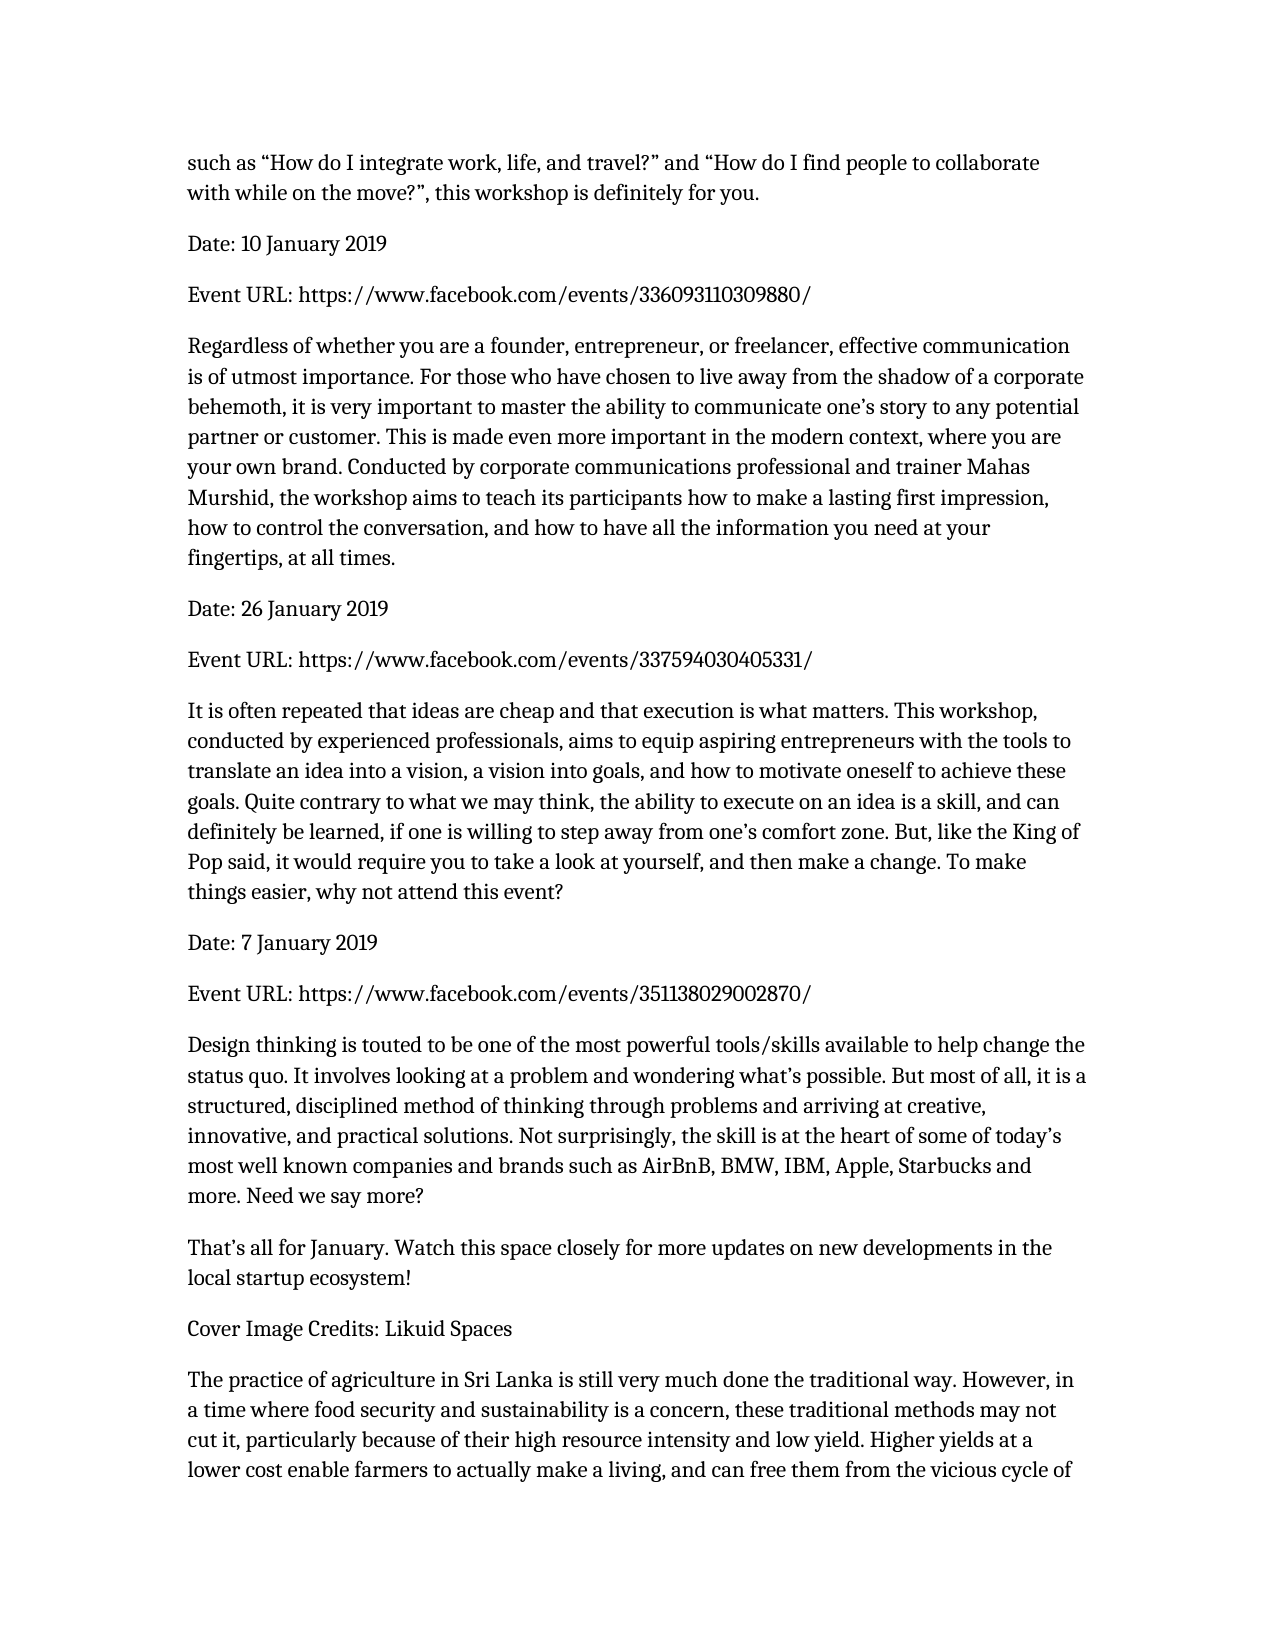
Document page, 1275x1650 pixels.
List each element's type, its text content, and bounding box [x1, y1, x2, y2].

text Regardless of whether you are a founder, entrepreneur, or freelancer, effective communication is of utmost importance. For those who have chosen to live away from the shadow of a corporate behemoth, it is very important to master the ability to communicate one’s story to any potential partner or customer. This is made even more important in the modern context, where you are your own brand. Conducted by corporate communications professional and trainer Mahas Murshid, the workshop aims to teach its participants how to make a lasting first impression, how to control the conversation, and how to have all the information you need at your fingertips, at all times. [187, 333, 1087, 571]
text Event URL: https://www.facebook.com/events/351138029002870/ [187, 981, 1087, 1008]
text Date: 26 January 2019 [187, 596, 1087, 622]
text Cover Image Credits: Likuid Spaces [187, 1316, 1087, 1342]
text Event URL: https://www.facebook.com/events/337594030405331/ [187, 647, 1087, 673]
text That’s all for January. Watch this space closely for more updates on new developments in the local startup ecosystem! [187, 1234, 1087, 1291]
text Date: 7 January 2019 [187, 930, 1087, 957]
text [187, 1367, 1087, 1484]
text It is often repeated that ideas are cheap and that execution is what matters. This workshop, conducted by experienced professionals, aims to equip aspiring entrepreneurs with the tools to translate an idea into a vision, a vision into goals, and how to motivate oneself to achieve these goals. Quite contrary to what we may think, the ability to execute on an idea is a skill, and can definitely be learned, if one is willing to step away from one’s comfort zone. But, like the King of Pop said, it would require you to take a look at yourself, and then make a change. To make things easier, why not attend this event? [187, 698, 1087, 906]
text Date: 10 January 2019 [187, 231, 1087, 258]
text Design thinking is touted to be one of the most powerful tools/skills available to help change the status quo. It involves looking at a problem and wondering what’s possible. But most of all, it is a structured, disciplined method of thinking through problems and arriving at creative, innovative, and practical solutions. Not surprisingly, the skill is at the heart of some of today’s most well known companies and brands such as AirBnB, BMW, IBM, Apple, Starbucks and more. Need we say more? [187, 1032, 1087, 1210]
text Event URL: https://www.facebook.com/events/336093110309880/ [187, 282, 1087, 309]
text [187, 150, 1087, 207]
